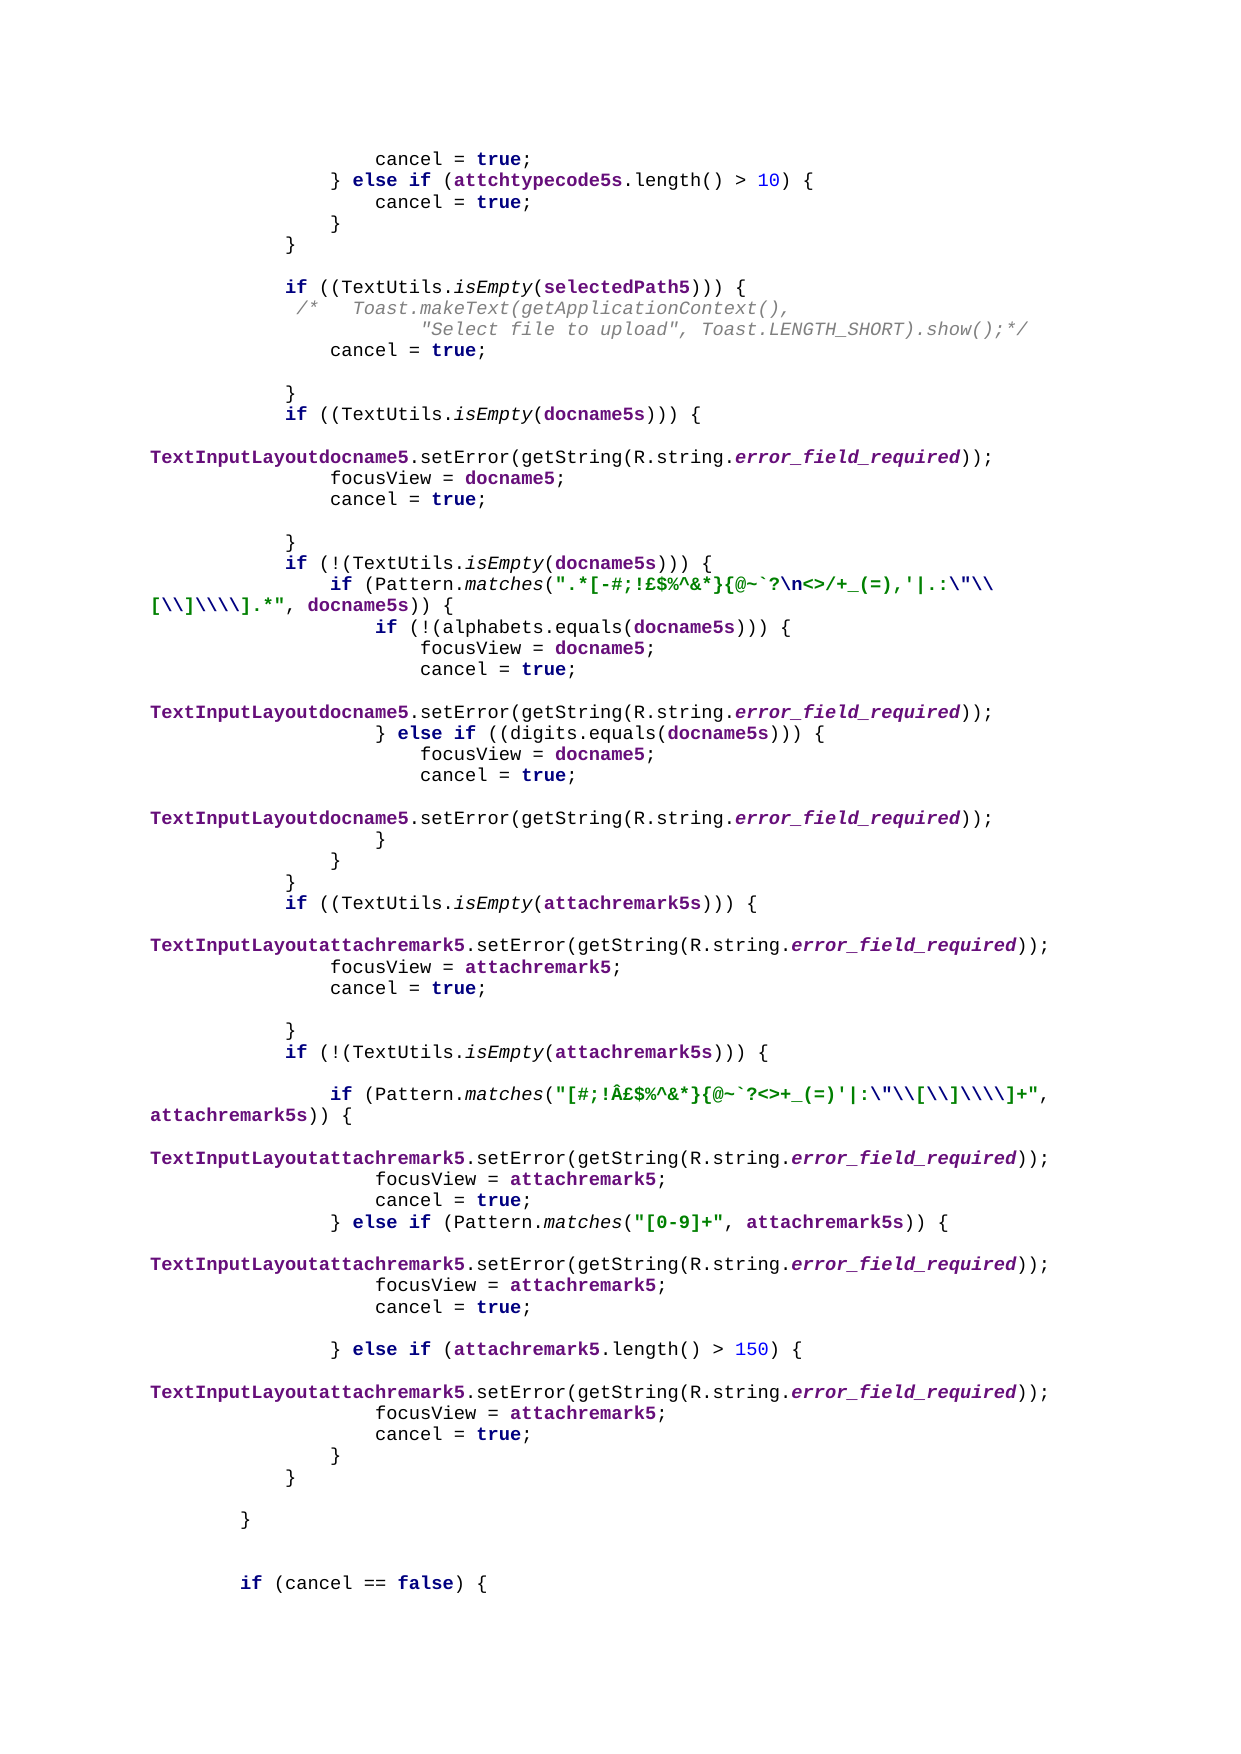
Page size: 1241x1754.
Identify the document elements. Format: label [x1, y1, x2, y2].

text [150, 150, 1090, 1595]
